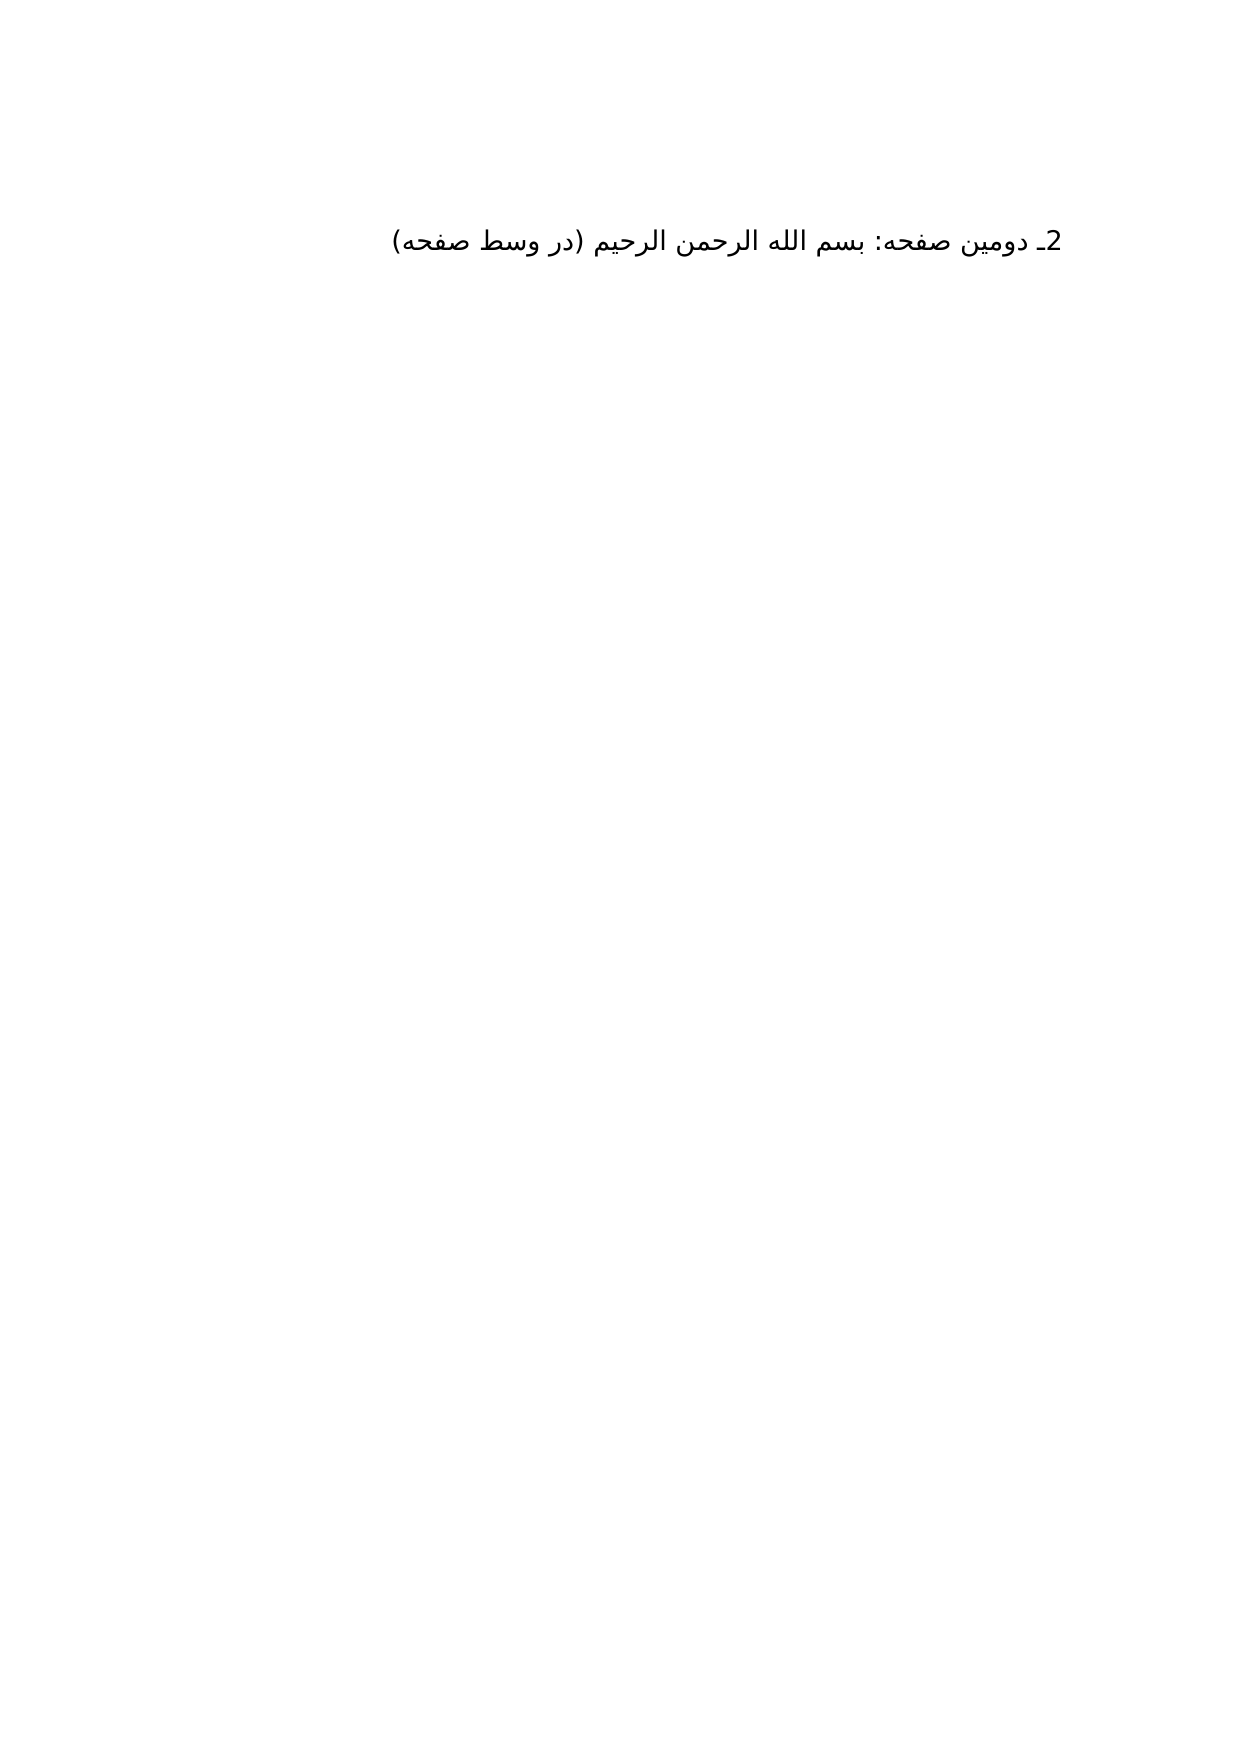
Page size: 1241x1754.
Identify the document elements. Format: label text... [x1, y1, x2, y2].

text 2ـ دومين صفحه: بسم الله الرحمن الرحيم (در وسط صفحه) [118, 225, 1063, 257]
